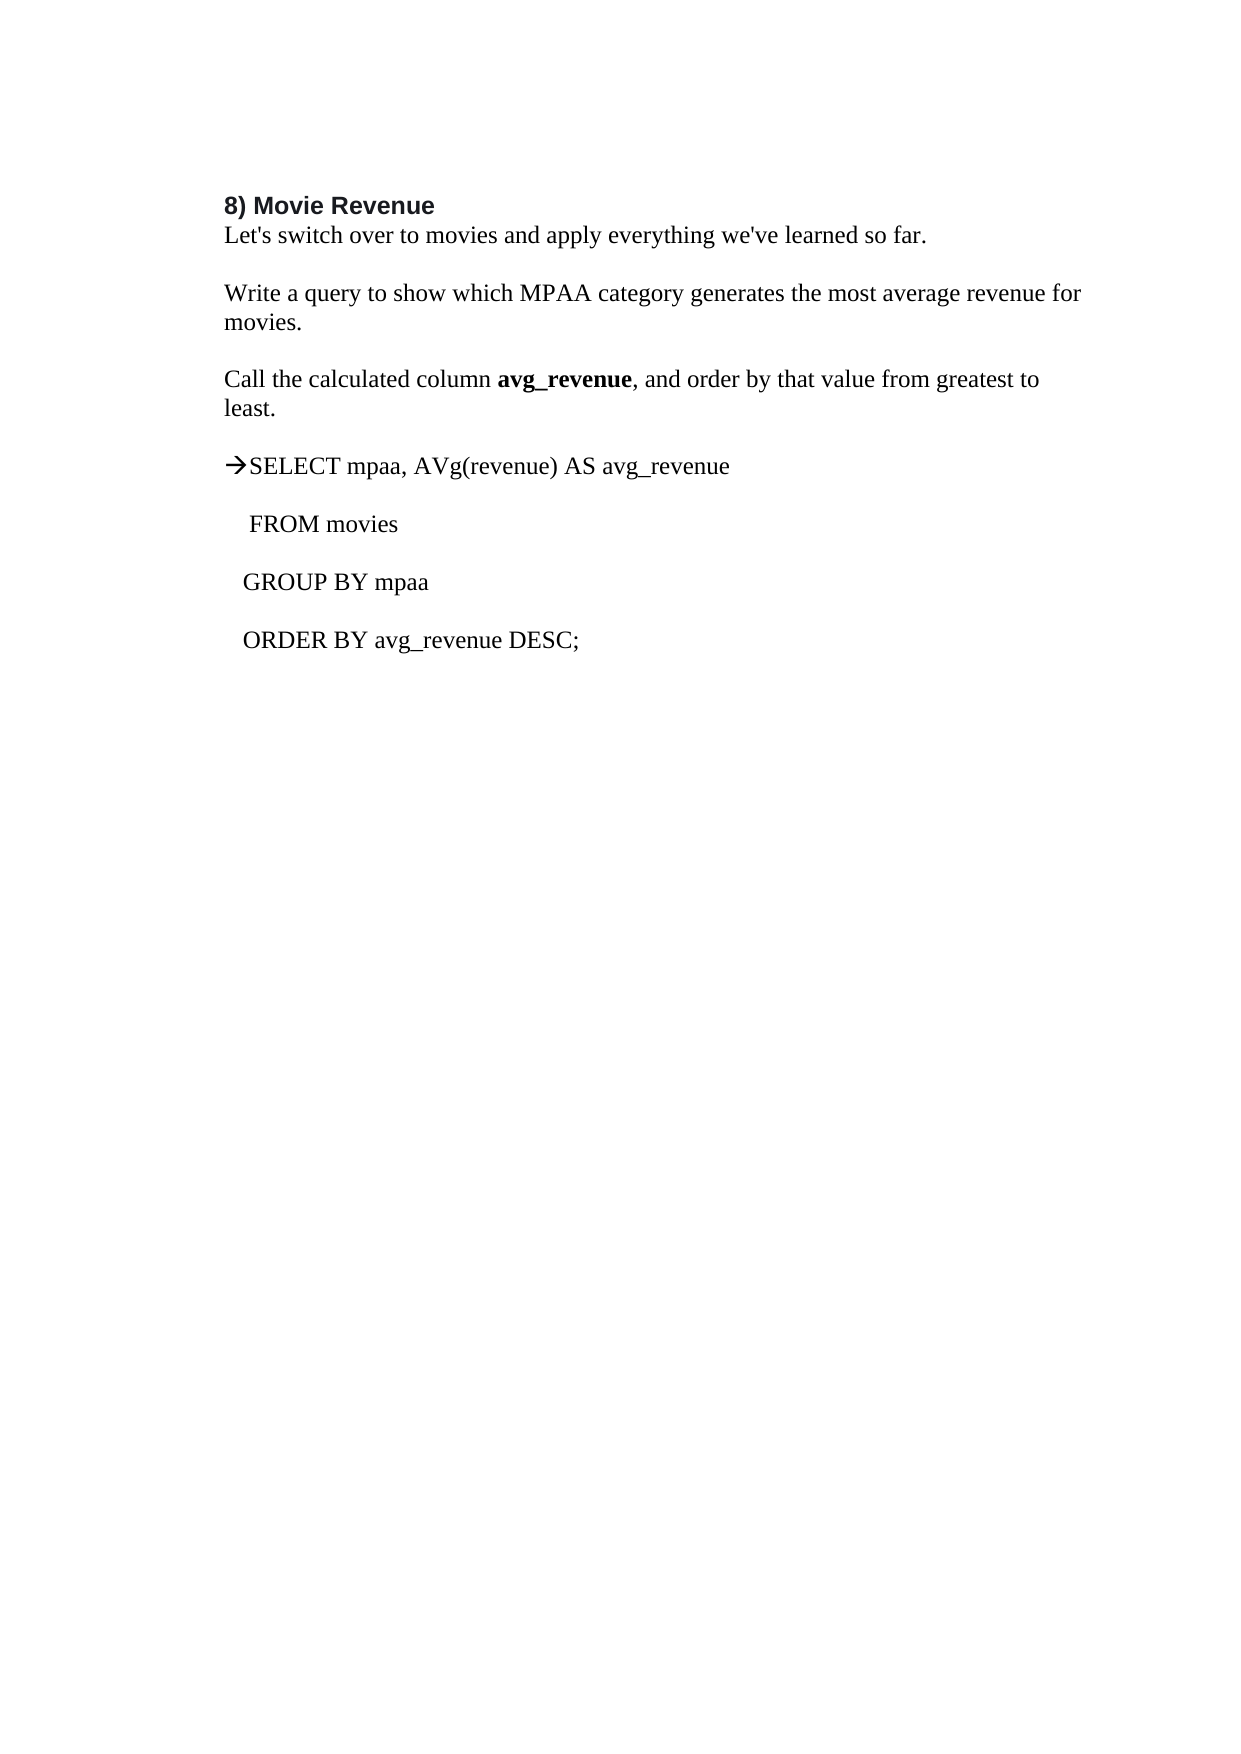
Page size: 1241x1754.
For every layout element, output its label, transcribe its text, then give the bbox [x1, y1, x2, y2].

text GROUP BY mpaa [224, 567, 1090, 596]
text SELECT mpaa, AVg(revenue) AS avg_revenue [224, 451, 1090, 480]
text ORDER BY avg_revenue DESC; [224, 625, 1090, 654]
text Let's switch over to movies and apply everything we've learned so far. [224, 220, 1090, 249]
text FROM movies [224, 509, 1090, 538]
text 8) Movie Revenue [224, 150, 1090, 220]
text Call the calculated column avg_revenue, and order by that value from greatest to least. [224, 364, 1090, 422]
text Write a query to show which MPAA category generates the most average revenue for movies. [224, 278, 1090, 335]
